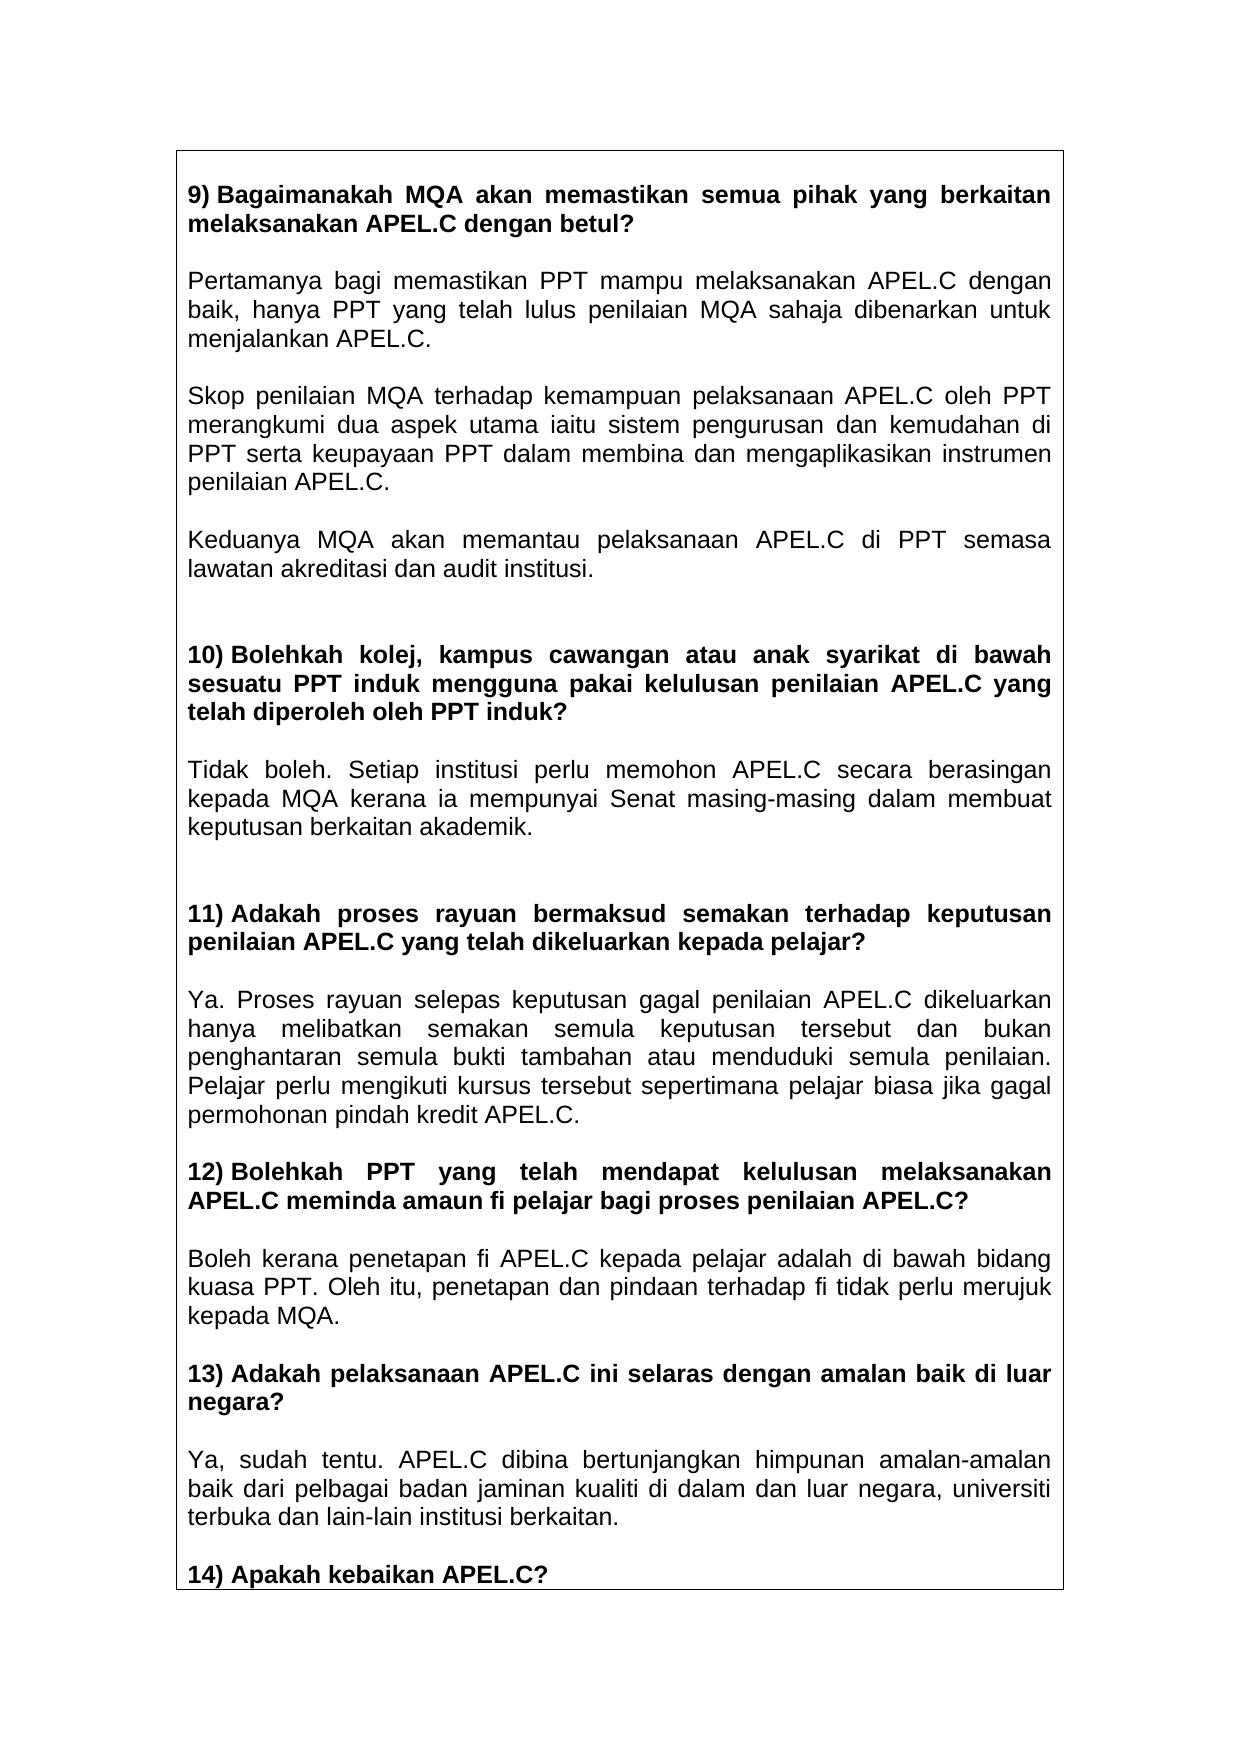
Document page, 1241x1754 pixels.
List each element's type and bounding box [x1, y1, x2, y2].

table_cell [177, 151, 1063, 1588]
